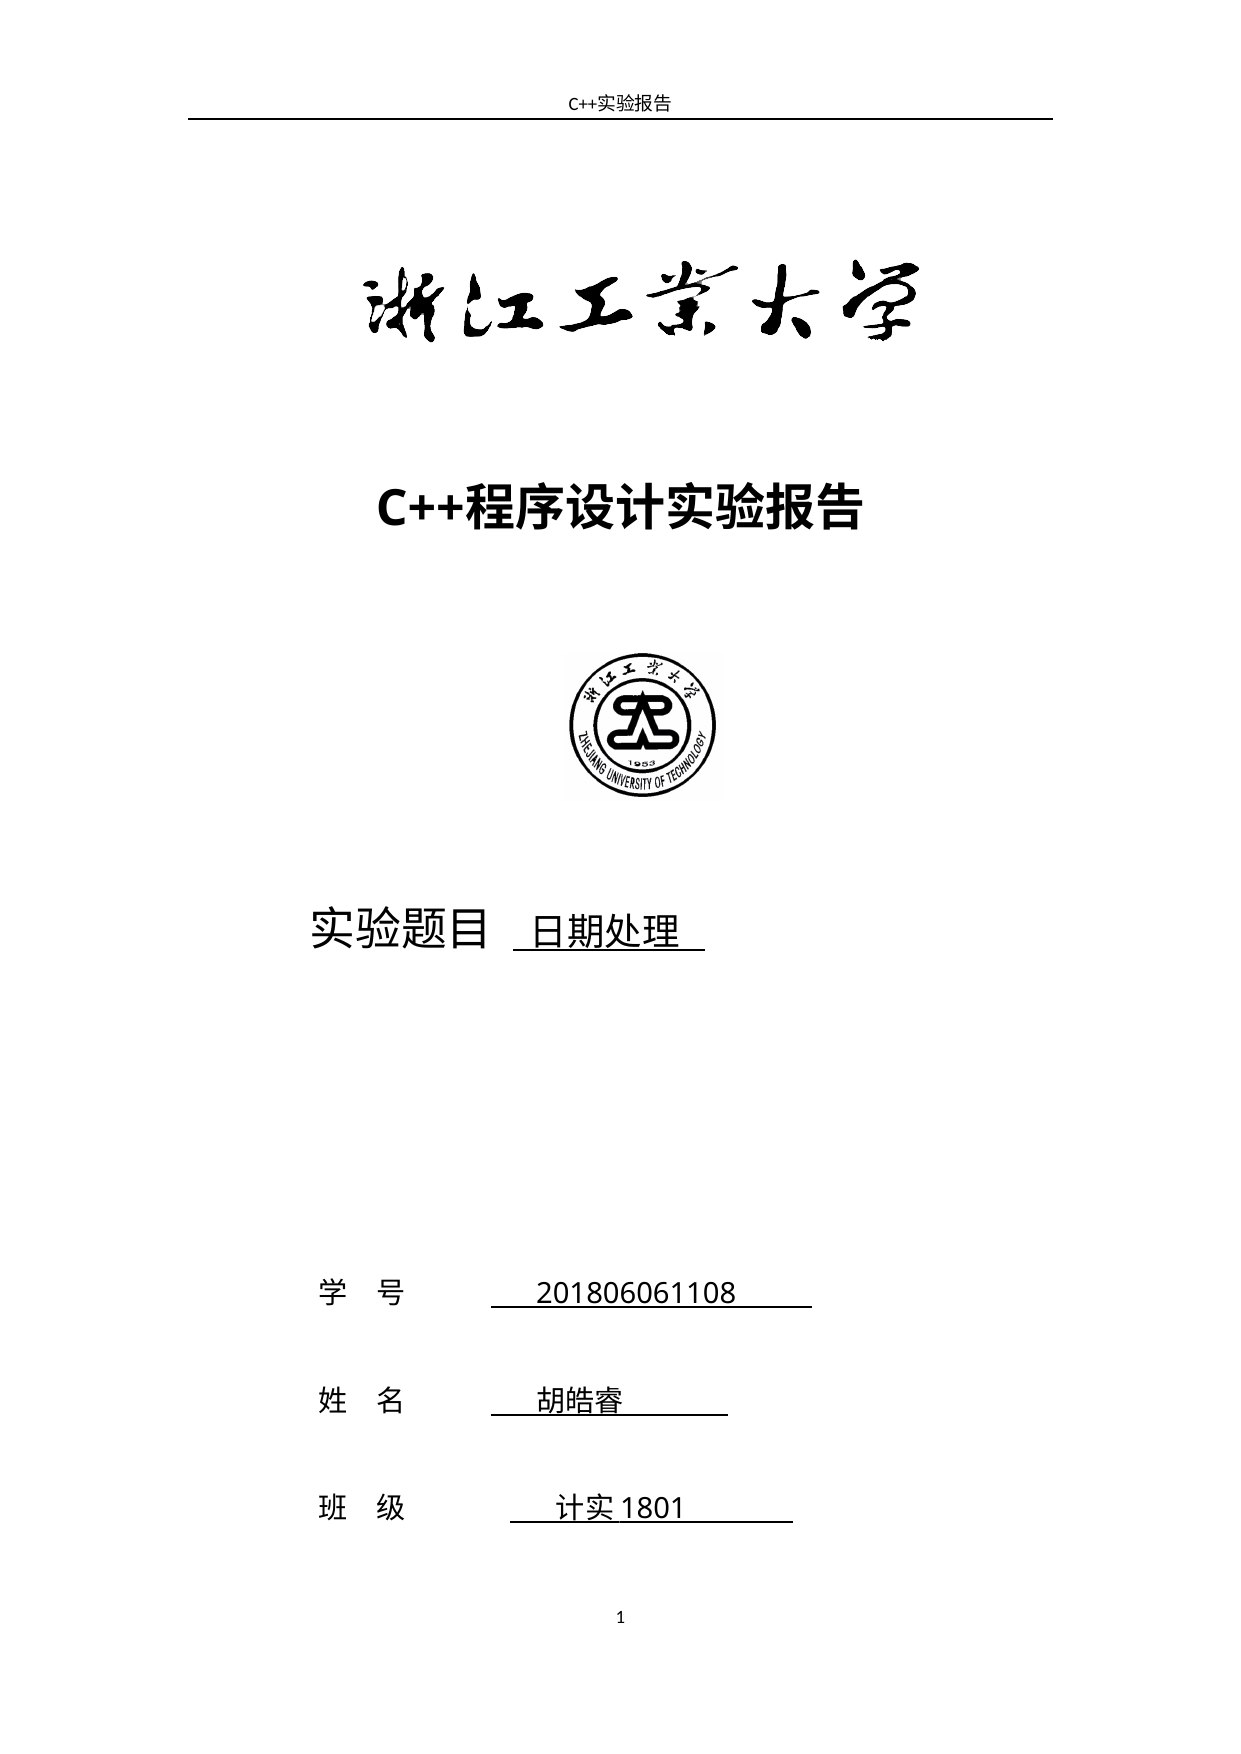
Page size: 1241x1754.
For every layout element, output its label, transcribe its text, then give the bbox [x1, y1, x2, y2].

picture [354, 257, 936, 347]
picture [562, 653, 724, 802]
text C++程序设计实验报告 [187, 454, 1053, 552]
text 姓 名 胡皓睿 [275, 1366, 1053, 1431]
text 学 号 201806061108 [275, 1259, 1053, 1324]
text 实验题目 日期处理 [253, 877, 1053, 974]
text 班 级 计实1801 [275, 1474, 1053, 1539]
